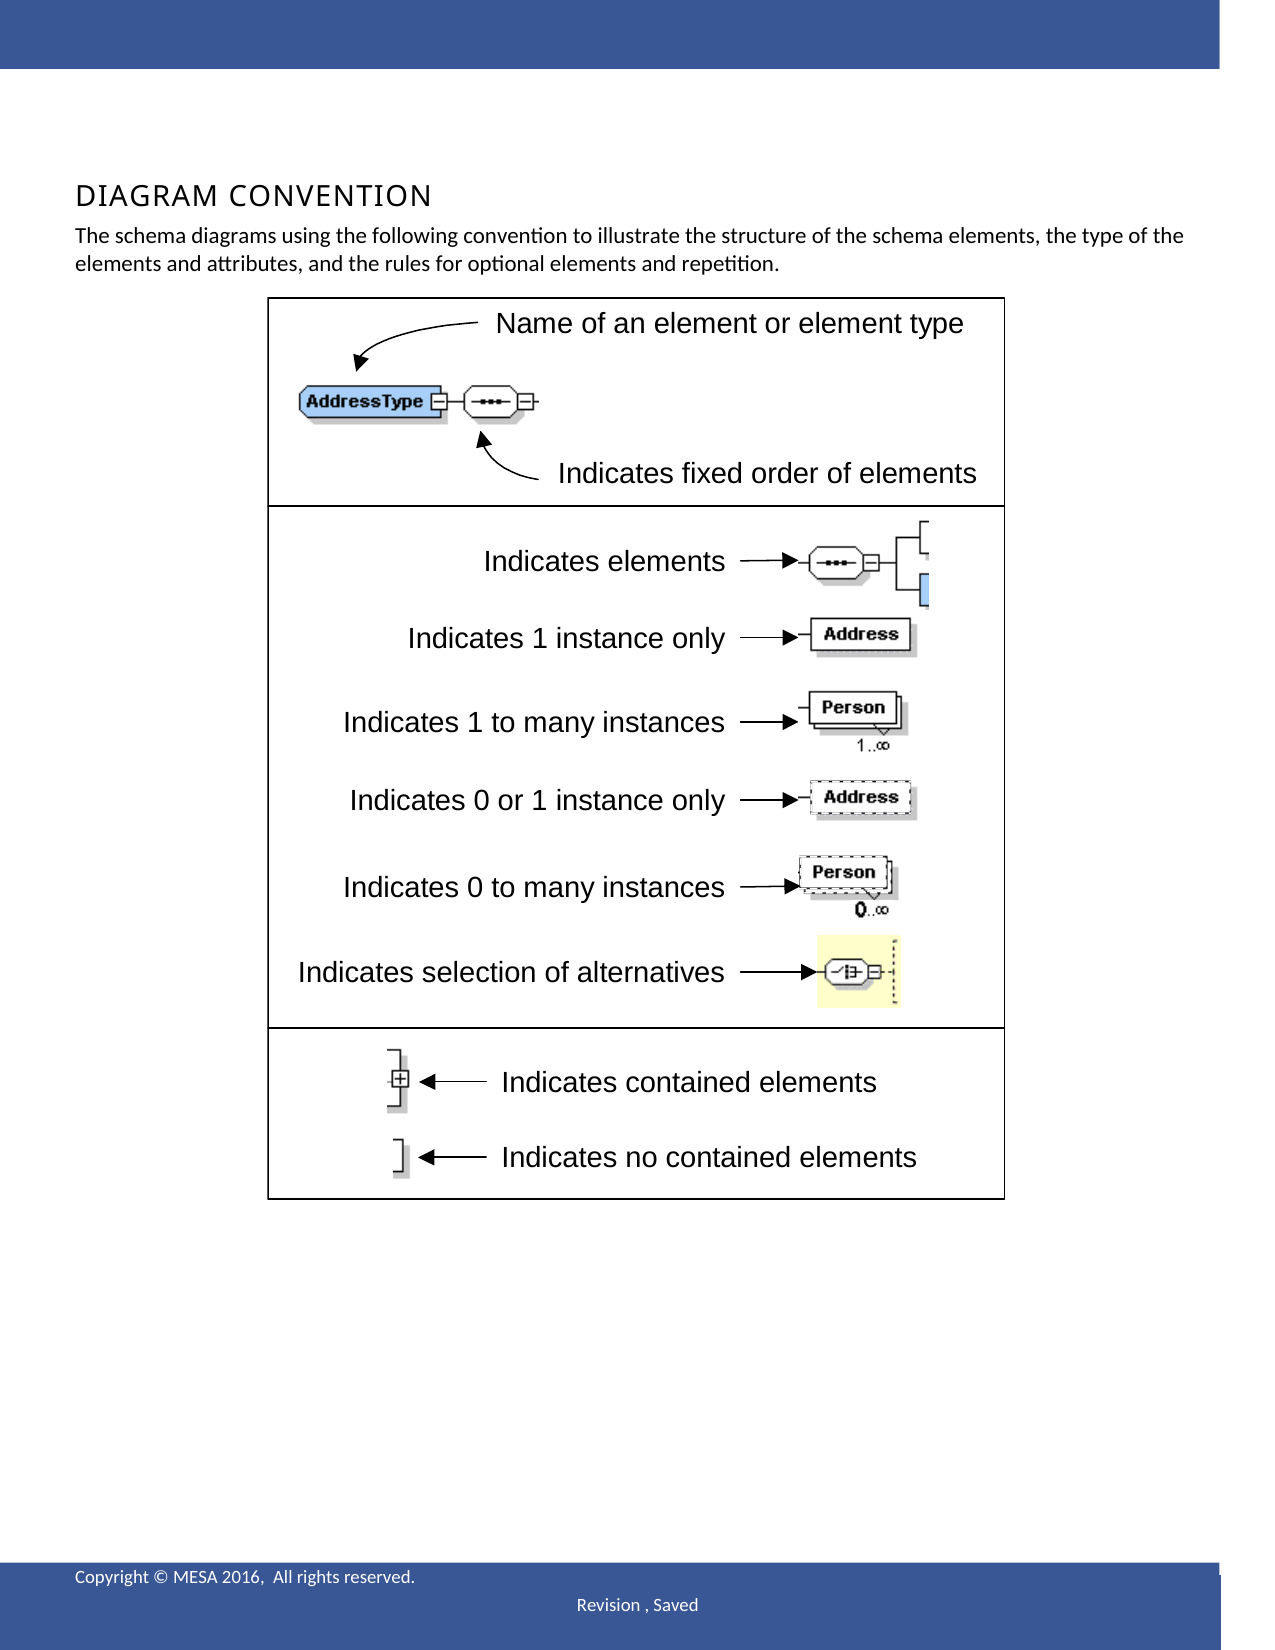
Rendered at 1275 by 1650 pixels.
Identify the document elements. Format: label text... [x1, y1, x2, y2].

text The schema diagrams using the following convention to illustrate the structure of the schema elements, the type of the elements and attributes, and the rules for optional elements and repetition. [75, 221, 1200, 277]
subtitle Diagram Convention [75, 175, 1200, 215]
